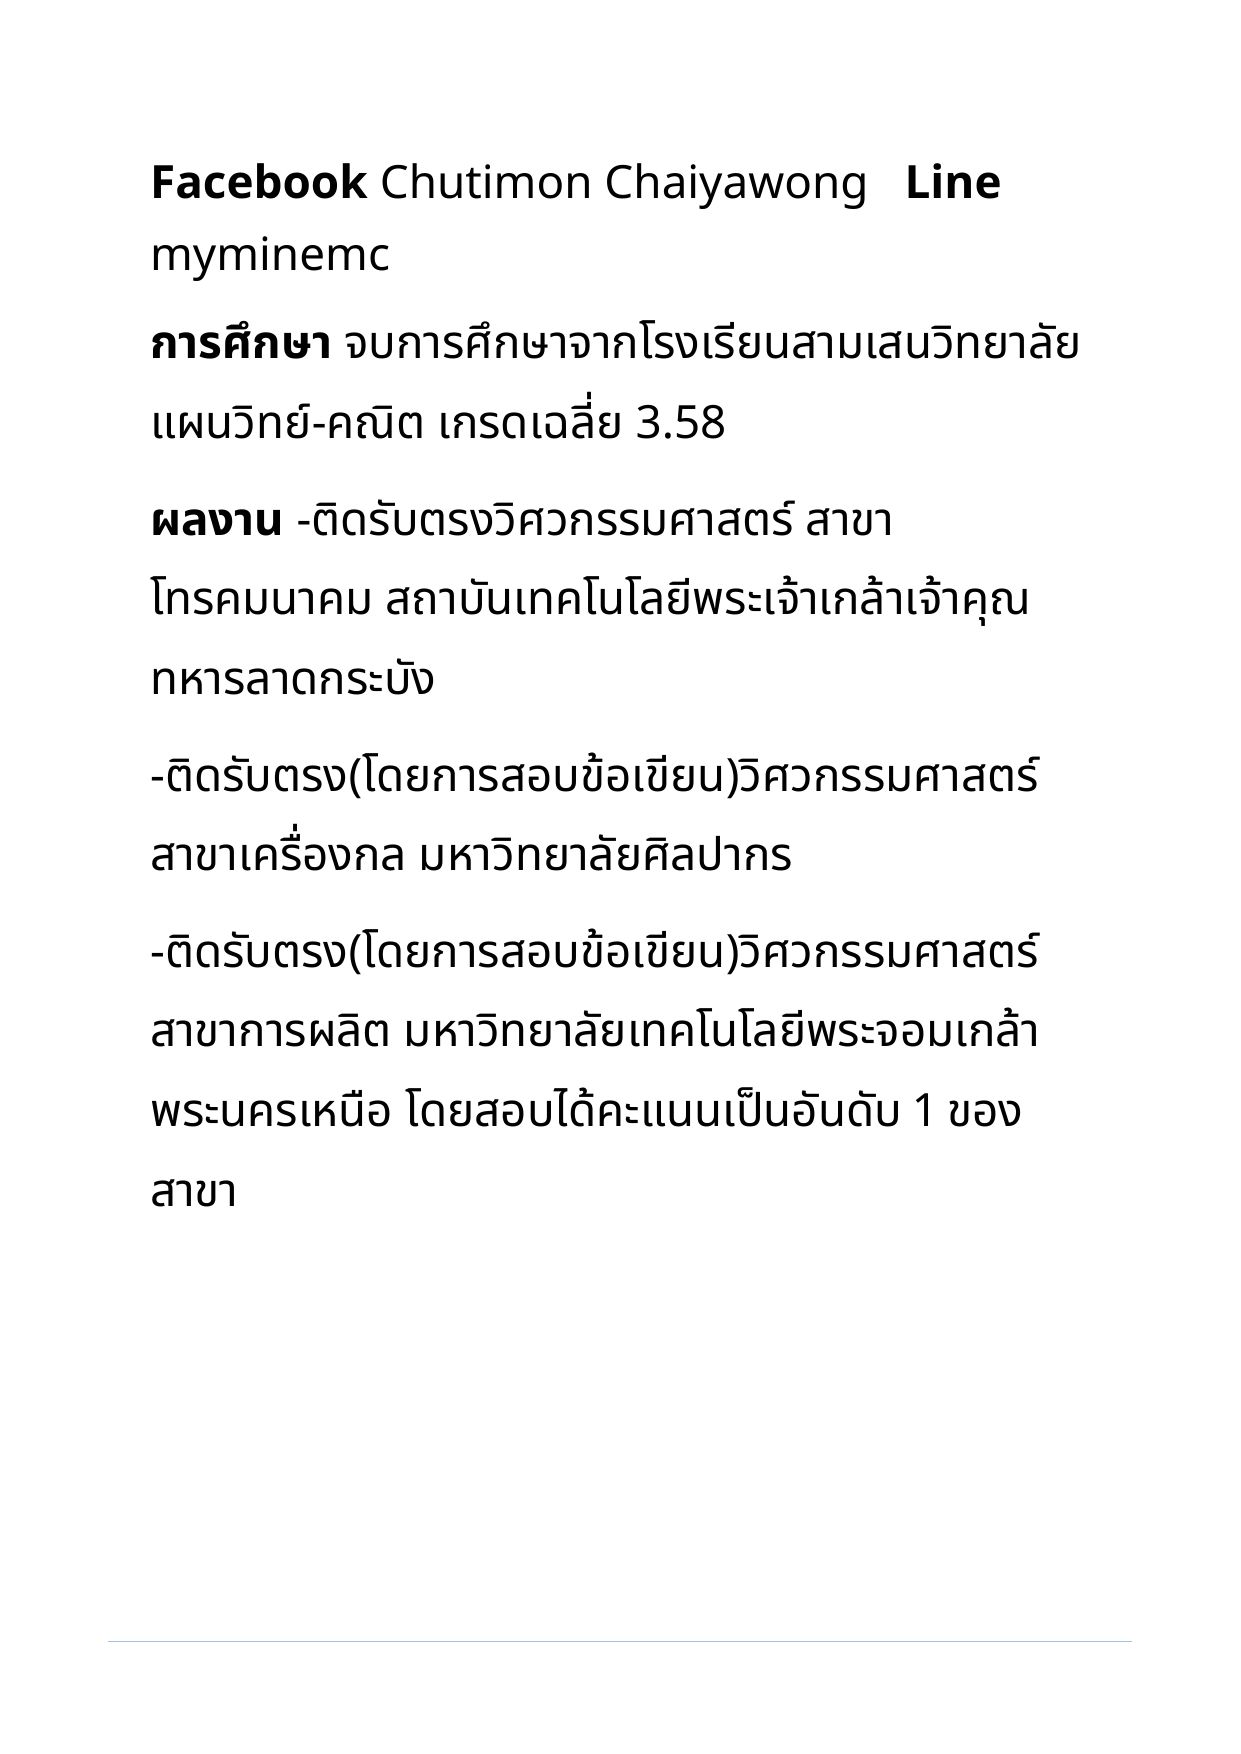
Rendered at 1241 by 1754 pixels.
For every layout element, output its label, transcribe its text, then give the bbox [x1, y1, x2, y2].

text -ติดรับตรง(โดยการสอบข้อเขียน)วิศวกรรมศาสตร์ สาขาการผลิต มหาวิทยาลัยเทคโนโลยีพระจอมเกล้าพระนครเหนือ โดยสอบได้คะแนนเป็นอันดับ1ของสาขา [150, 758, 1090, 1067]
text การศึกษา จบการศึกษาจากโรงเรียนสามเสนวิทยาลัย แผนวิทย์-คณิต เกรดเฉลี่ย 3.58 [150, 150, 1090, 299]
text ผลงาน -ติดรับตรงวิศวกรรมศาสตร์ สาขาโทรคมนาคม สถาบันเทคโนโลยีพระเจ้าเกล้าเจ้าคุณทหารลาดกระบัง [150, 326, 1090, 555]
text -ติดรับตรง(โดยการสอบข้อเขียน)วิศวกรรมศาสตร์ สาขาเครื่องกล มหาวิทยาลัยศิลปากร [150, 582, 1090, 731]
